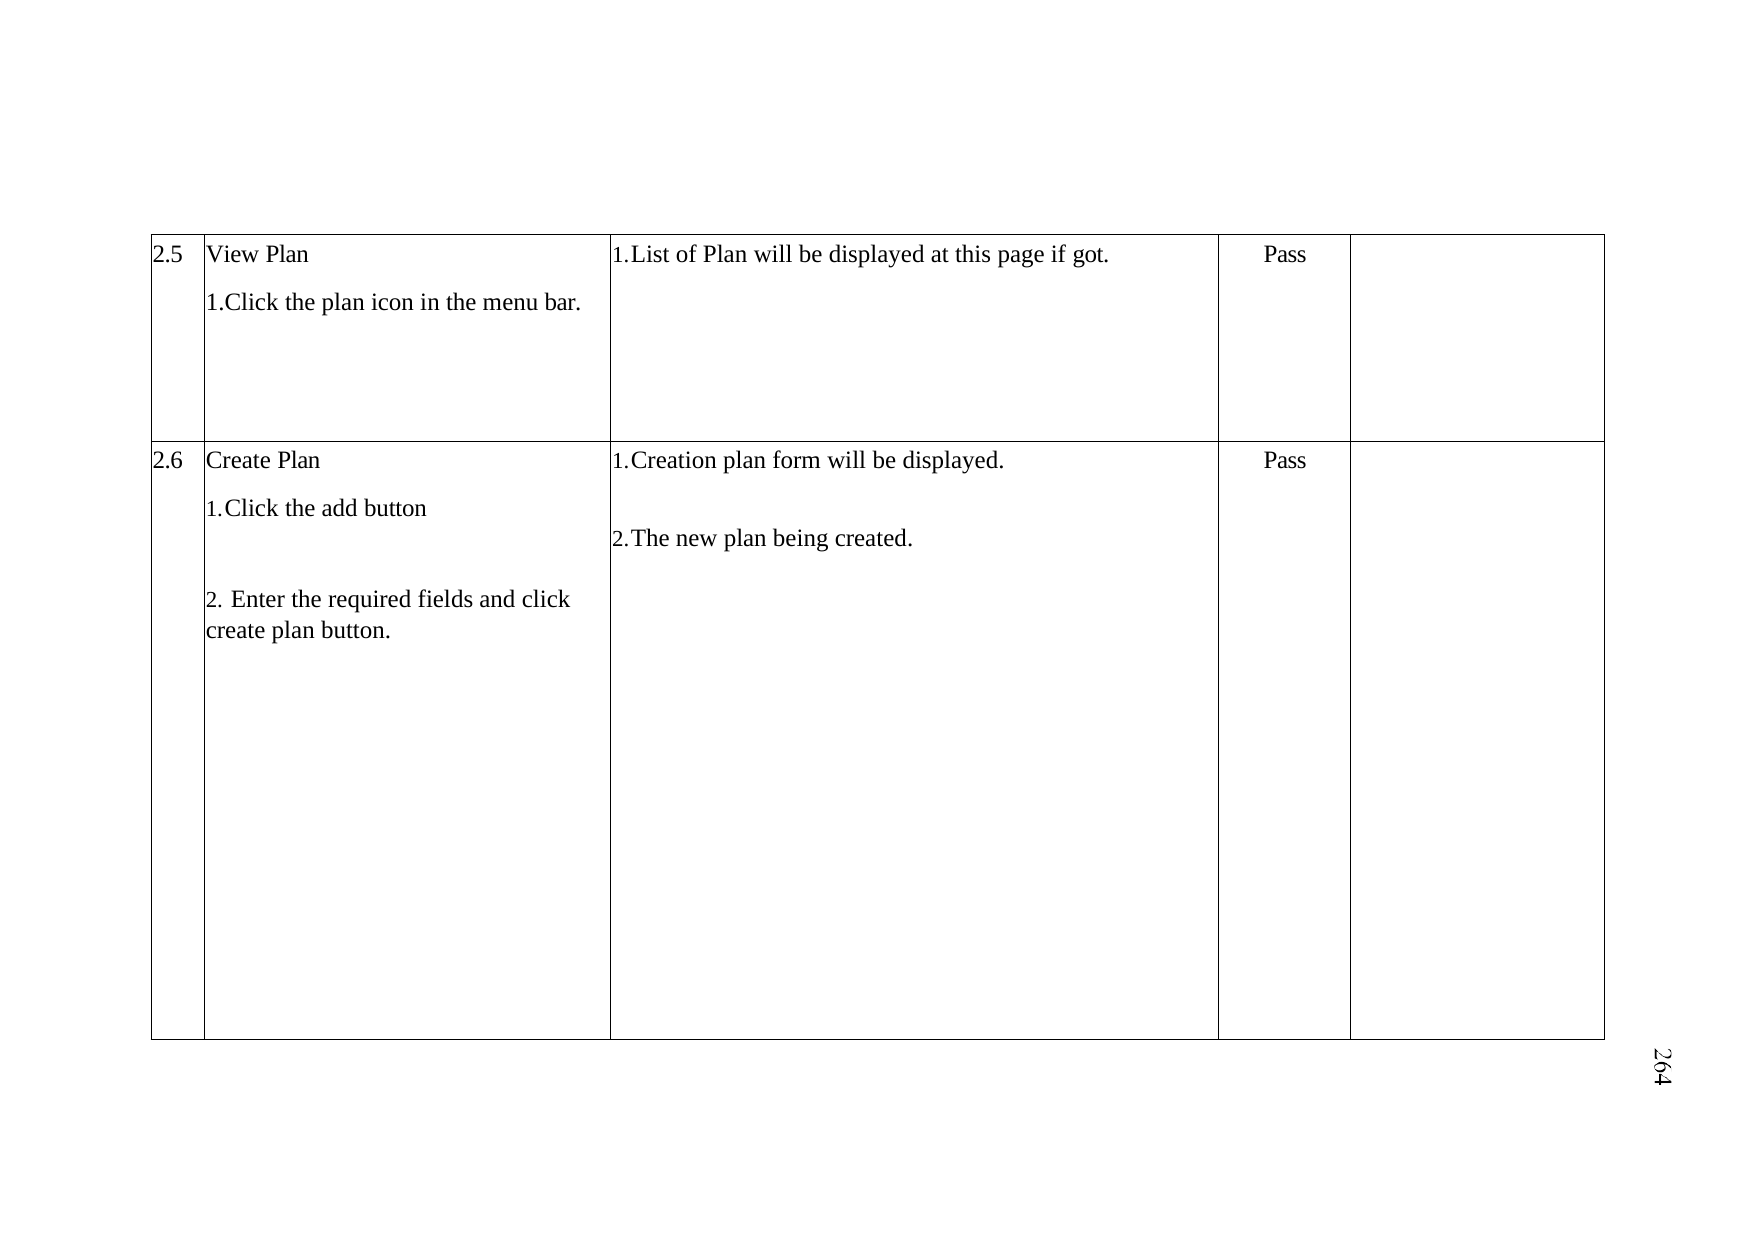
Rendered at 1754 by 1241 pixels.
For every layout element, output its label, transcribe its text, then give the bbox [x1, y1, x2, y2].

table_header [1351, 235, 1604, 441]
picture [1654, 1048, 1672, 1085]
table_cell Pass [1219, 442, 1350, 1039]
table_cell [1351, 442, 1604, 1039]
table_cell Creation plan form will be displayed. The new plan being created. [611, 442, 1218, 1039]
table_header View Plan 1.Click the plan icon in the menu bar. [205, 235, 610, 441]
table_cell 2.6 [152, 442, 204, 1039]
table_cell Create Plan Click the add button Enter the required fields and click create plan button. [205, 442, 610, 1039]
table_header 2.5 [152, 235, 204, 441]
table_header Pass [1219, 235, 1350, 441]
table_header List of Plan will be displayed at this page if got. [611, 235, 1218, 441]
